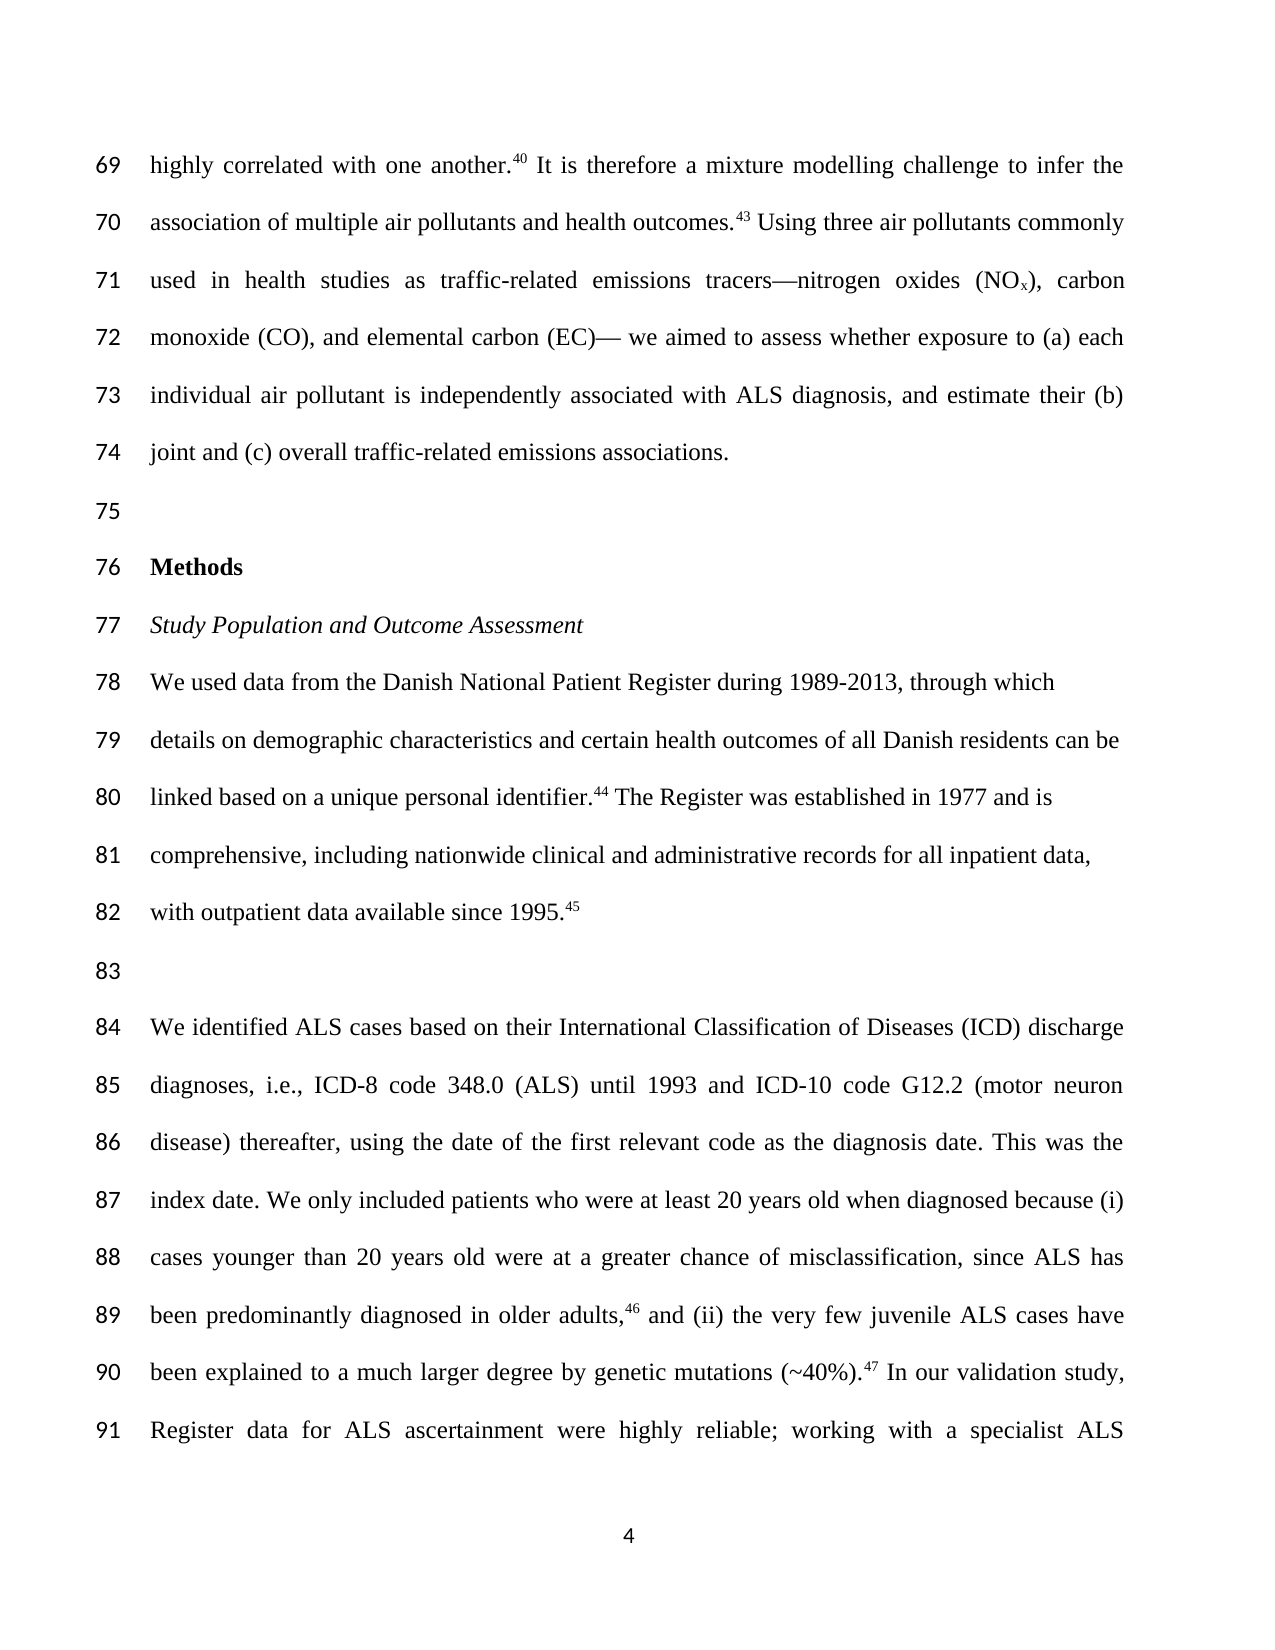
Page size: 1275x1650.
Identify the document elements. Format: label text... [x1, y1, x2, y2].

text We used data from the Danish National Patient Register during 1989-2013, through which details on demographic characteristics and certain health outcomes of all Danish residents can be linked based on a unique personal identifier.44 The Register was established in 1977 and is comprehensive, including nationwide clinical and administrative records for all inpatient data, with outpatient data available since 1995.45 [150, 667, 1125, 926]
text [150, 150, 1125, 466]
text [150, 1012, 1125, 1444]
text Study Population and Outcome Assessment [150, 610, 1125, 639]
text Methods [150, 552, 1125, 581]
